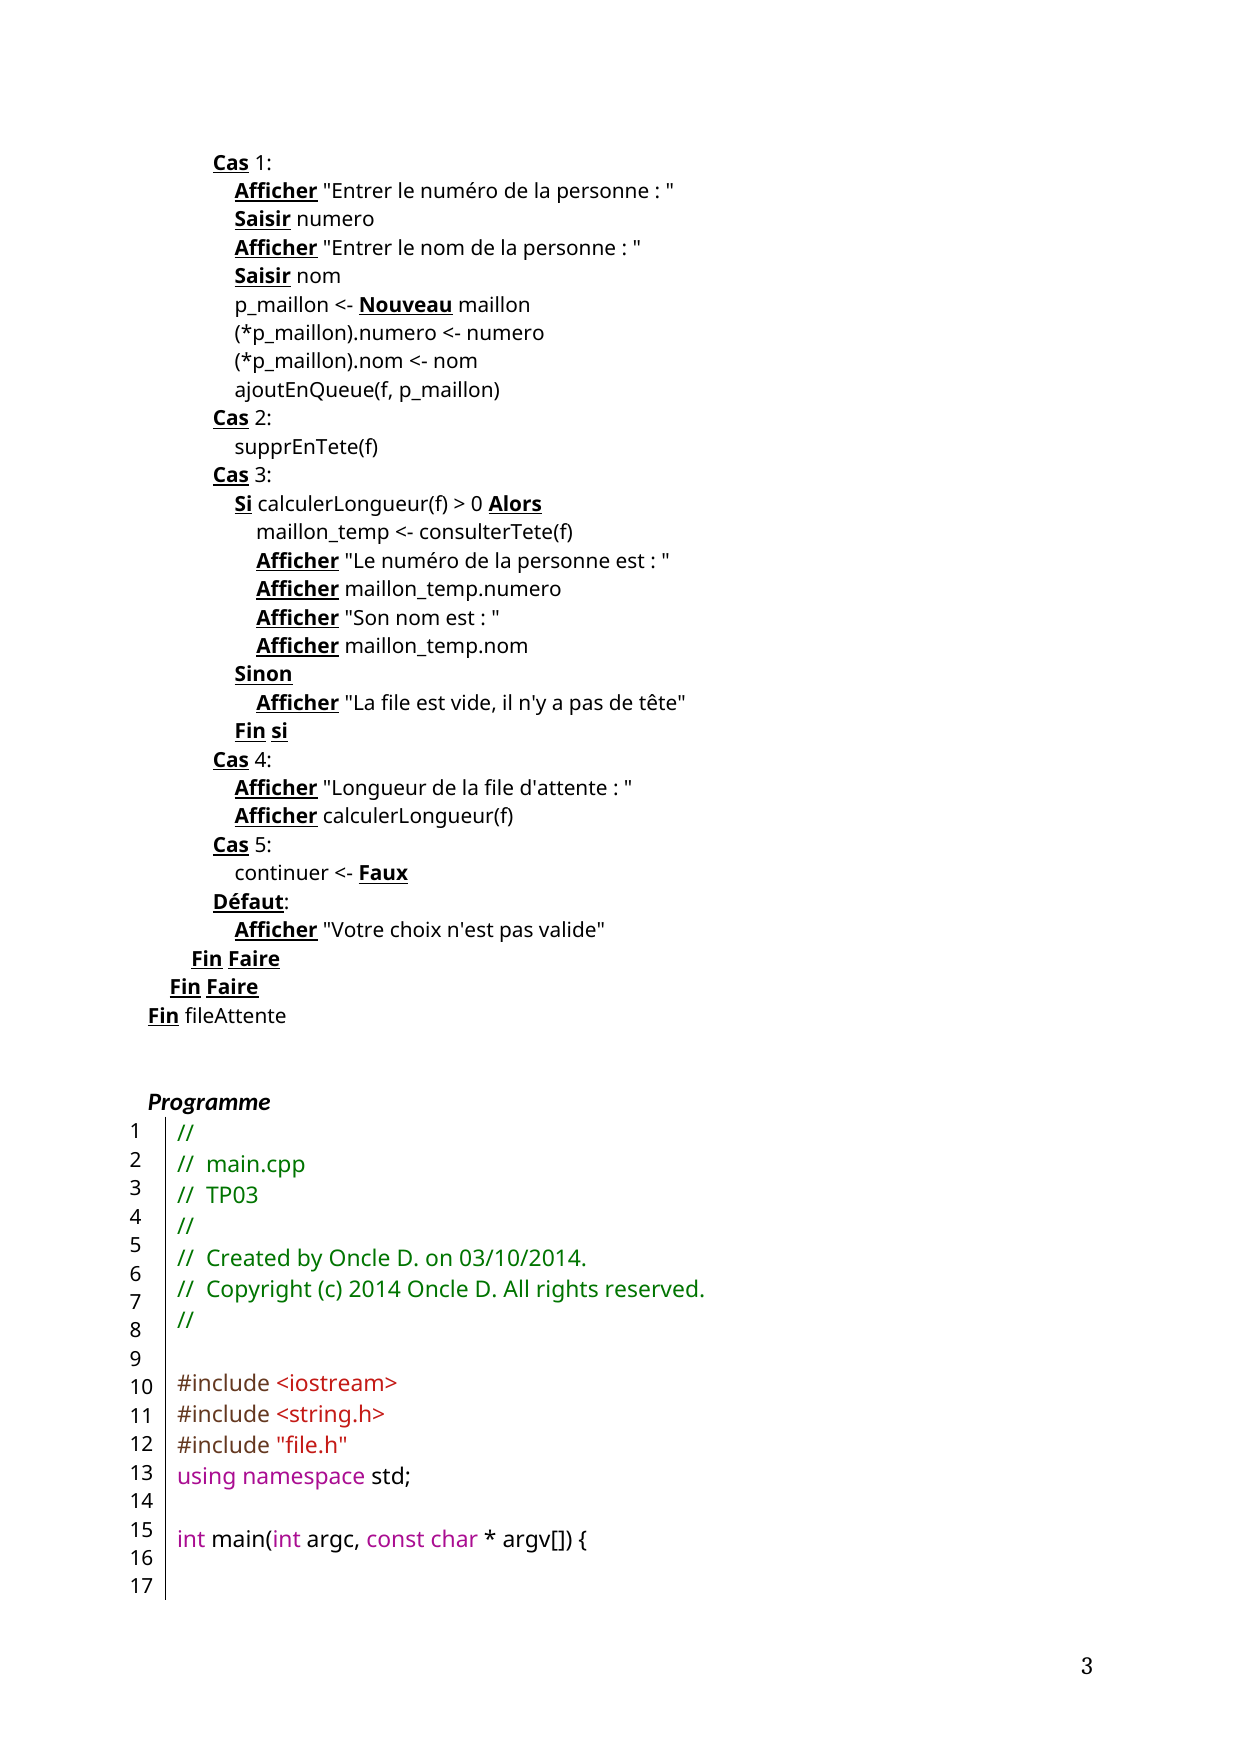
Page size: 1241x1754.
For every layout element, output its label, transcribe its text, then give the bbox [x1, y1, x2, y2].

text Cas 2: [148, 403, 1093, 432]
text Fin Faire [148, 944, 1093, 972]
text Fin si [148, 716, 1093, 745]
text (*p_maillon).nom <- nom [148, 347, 1093, 375]
text Saisir numero [148, 204, 1093, 233]
subtitle Programme [148, 1086, 1093, 1117]
text p_maillon <- Nouveau maillon [148, 290, 1093, 318]
text Afficher "Entrer le numéro de la personne : " [148, 176, 1093, 204]
text Cas 5: [148, 830, 1093, 858]
text Afficher maillon_temp.numero [148, 574, 1093, 603]
text Si calculerLongueur(f) > 0 Alors [148, 489, 1093, 517]
text Afficher calculerLongueur(f) [148, 802, 1093, 830]
text (*p_maillon).numero <- numero [148, 318, 1093, 347]
text maillon_temp <- consulterTete(f) [148, 517, 1093, 546]
text Cas 4: [148, 745, 1093, 773]
text supprEnTete(f) [148, 432, 1093, 460]
text Saisir nom [148, 261, 1093, 290]
text continuer <- Faux [148, 858, 1093, 887]
text Cas 1: [148, 148, 1093, 176]
text Afficher "Votre choix n'est pas valide" [148, 915, 1093, 944]
text Sinon [148, 659, 1093, 688]
text Défaut: [148, 887, 1093, 915]
text Afficher "Longueur de la file d'attente : " [148, 773, 1093, 802]
text Fin Faire [148, 972, 1093, 1001]
text Afficher "La file est vide, il n'y a pas de tête" [148, 688, 1093, 716]
text Cas 3: [148, 460, 1093, 489]
text Fin fileAttente [148, 1001, 1093, 1029]
text Afficher "Entrer le nom de la personne : " [148, 233, 1093, 261]
text ajoutEnQueue(f, p_maillon) [148, 375, 1093, 403]
text Afficher "Son nom est : " [148, 603, 1093, 631]
text Afficher "Le numéro de la personne est : " [148, 546, 1093, 574]
text Afficher maillon_temp.nom [148, 631, 1093, 659]
